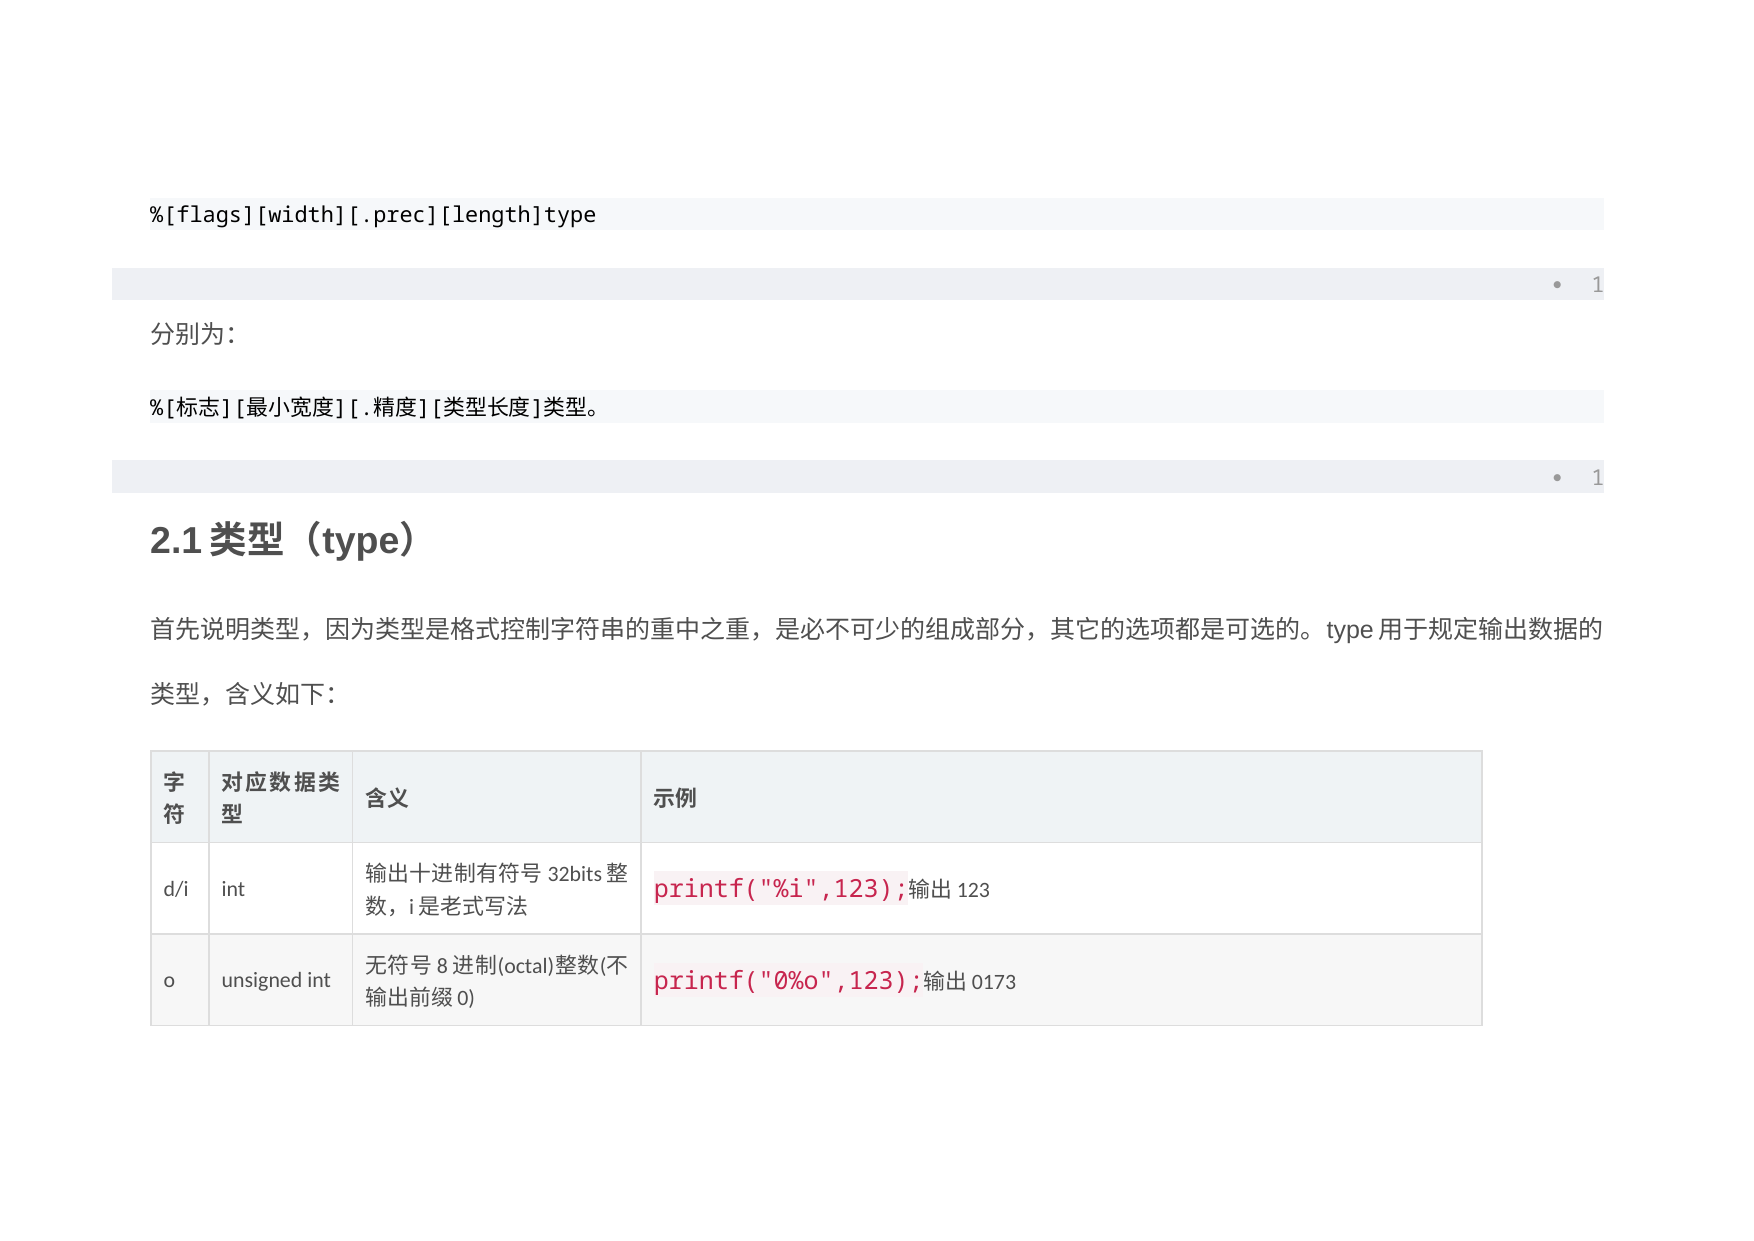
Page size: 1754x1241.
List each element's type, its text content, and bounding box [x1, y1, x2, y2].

table_cell printf("%i",123);输出123 [642, 843, 1481, 933]
table_header 对应数据类型 [210, 752, 352, 842]
table_cell 输出十进制有符号32bits整数，i是老式写法 [353, 843, 640, 933]
text 分别为： [150, 300, 1604, 365]
table_cell d/i [152, 843, 208, 933]
table_cell int [210, 843, 352, 933]
table_cell 无符号8进制(octal)整数(不输出前缀0) [353, 935, 640, 1025]
table_header 字符 [152, 752, 208, 842]
text %[标志][最小宽度][.精度][类型长度]类型。 [150, 390, 1604, 423]
subtitle 2.1类型（type） [150, 505, 1604, 570]
text %[flags][width][.prec][length]type [150, 198, 1604, 230]
table_cell printf("0%o",123);输出0173 [642, 935, 1481, 1025]
text 首先说明类型，因为类型是格式控制字符串的重中之重，是必不可少的组成部分，其它的选项都是可选的。type用于规定输出数据的类型，含义如下： [150, 595, 1604, 725]
table_cell o [152, 935, 208, 1025]
table_header 含义 [353, 752, 640, 842]
list 1 [112, 460, 1604, 493]
table_cell unsigned int [210, 935, 352, 1025]
table_header 示例 [642, 752, 1481, 842]
list 1 [112, 268, 1604, 300]
